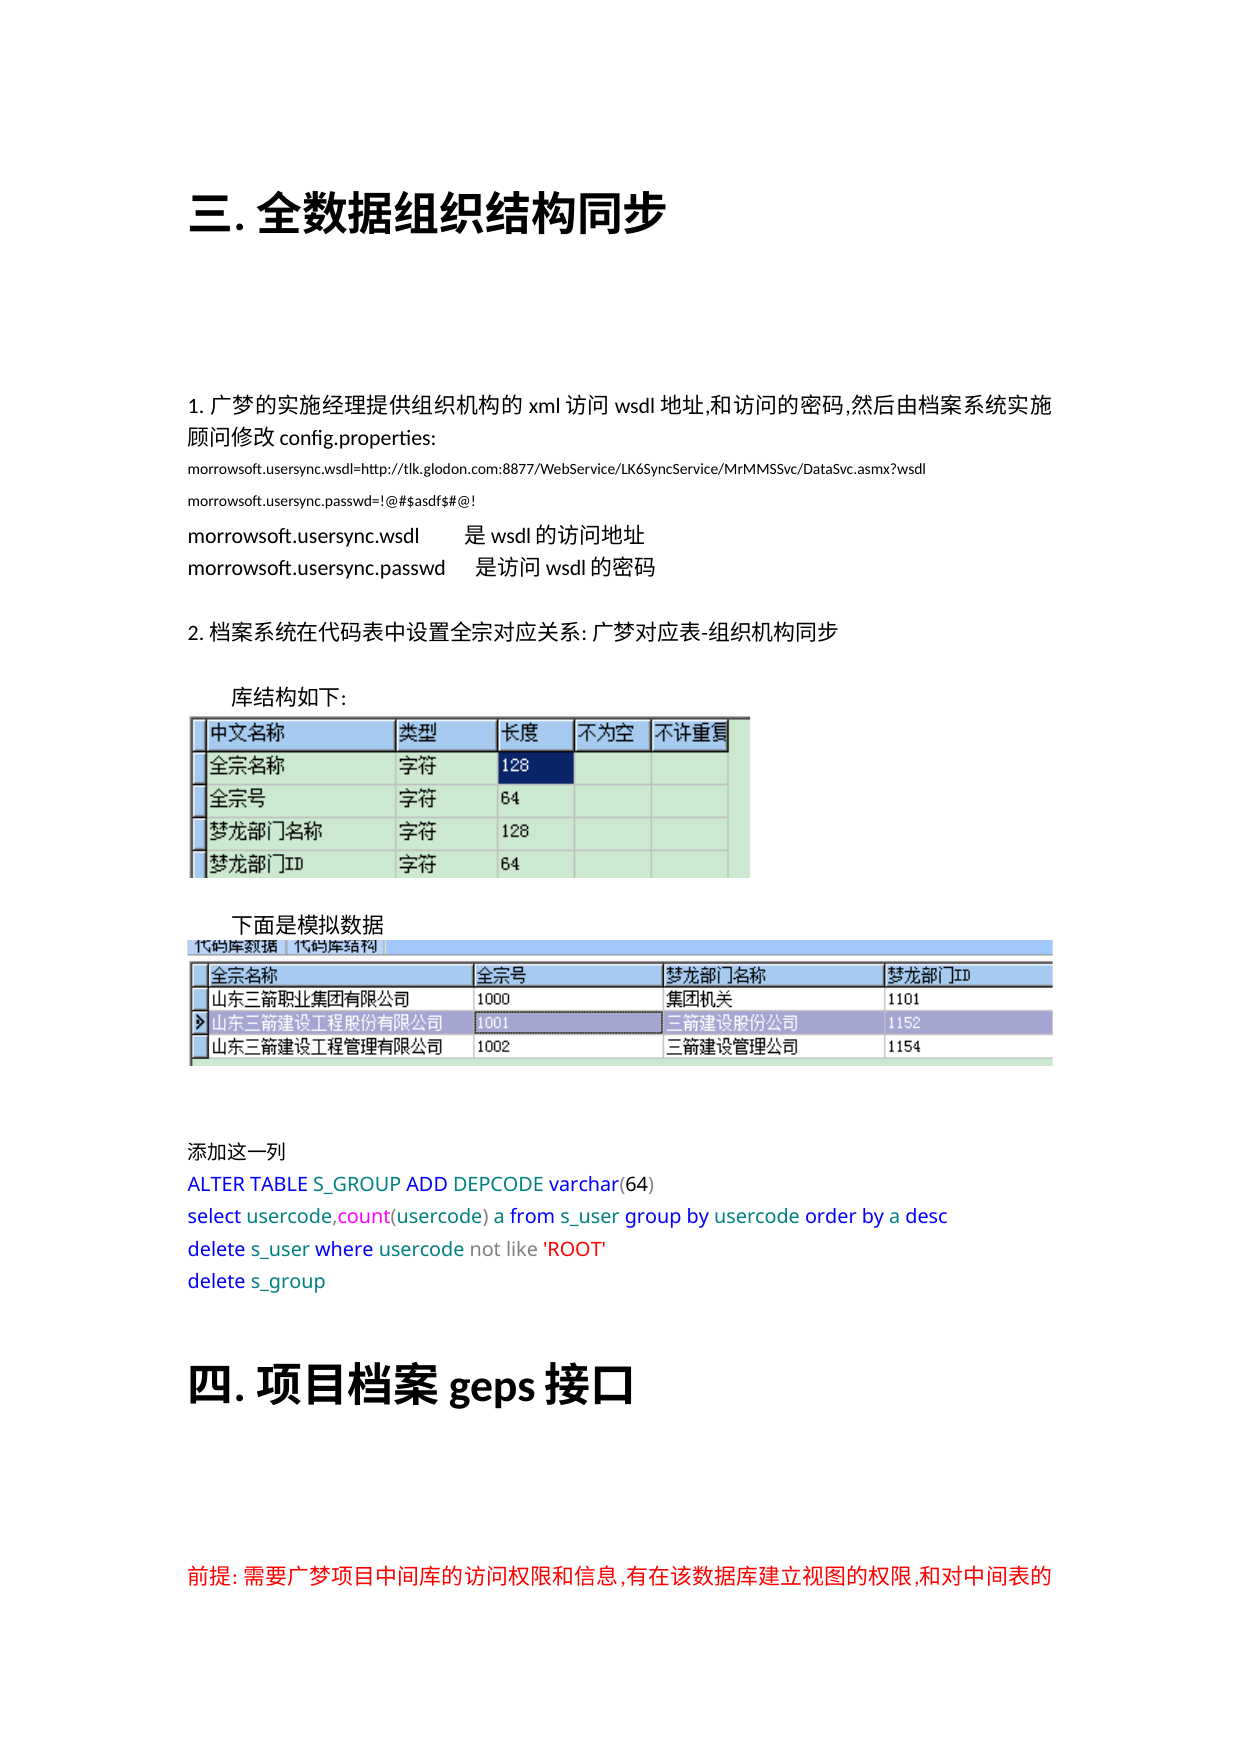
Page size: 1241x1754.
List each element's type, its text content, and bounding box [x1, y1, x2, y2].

text ALTER TABLE S_GROUP ADD DEPCODE varchar(64) [187, 1167, 1053, 1200]
text select usercode,count(usercode) a from s_user group by usercode order by a desc [187, 1200, 1053, 1232]
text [187, 1558, 1053, 1591]
subtitle 三. 全数据组织结构同步 [187, 162, 1053, 259]
picture [187, 940, 1053, 1066]
text delete s_group [187, 1265, 1053, 1297]
text 库结构如下: [187, 680, 1053, 712]
text morrowsoft.usersync.wsdl 是wsdl的访问地址 [187, 517, 1053, 550]
text 1. 广梦的实施经理提供组织机构的xml访问wsdl地址,和访问的密码,然后由档案系统实施顾问修改config.properties: [187, 387, 1053, 452]
subtitle 四. 项目档案geps接口 [187, 1333, 1053, 1430]
text 下面是模拟数据 [187, 907, 1053, 940]
text morrowsoft.usersync.passwd 是访问wsdl的密码 [187, 550, 1053, 582]
text 2. 档案系统在代码表中设置全宗对应关系: 广梦对应表-组织机构同步 [187, 615, 1053, 647]
text morrowsoft.usersync.passwd=!@#$asdf$#@! [187, 485, 1053, 517]
text delete s_user where usercode not like 'ROOT' [187, 1232, 1053, 1265]
text 添加这一列 [187, 1135, 1053, 1167]
picture [187, 712, 750, 878]
text morrowsoft.usersync.wsdl=http://tlk.glodon.com:8877/WebService/LK6SyncService/MrMMSSvc/DataSvc.asmx?wsdl [187, 452, 1053, 485]
